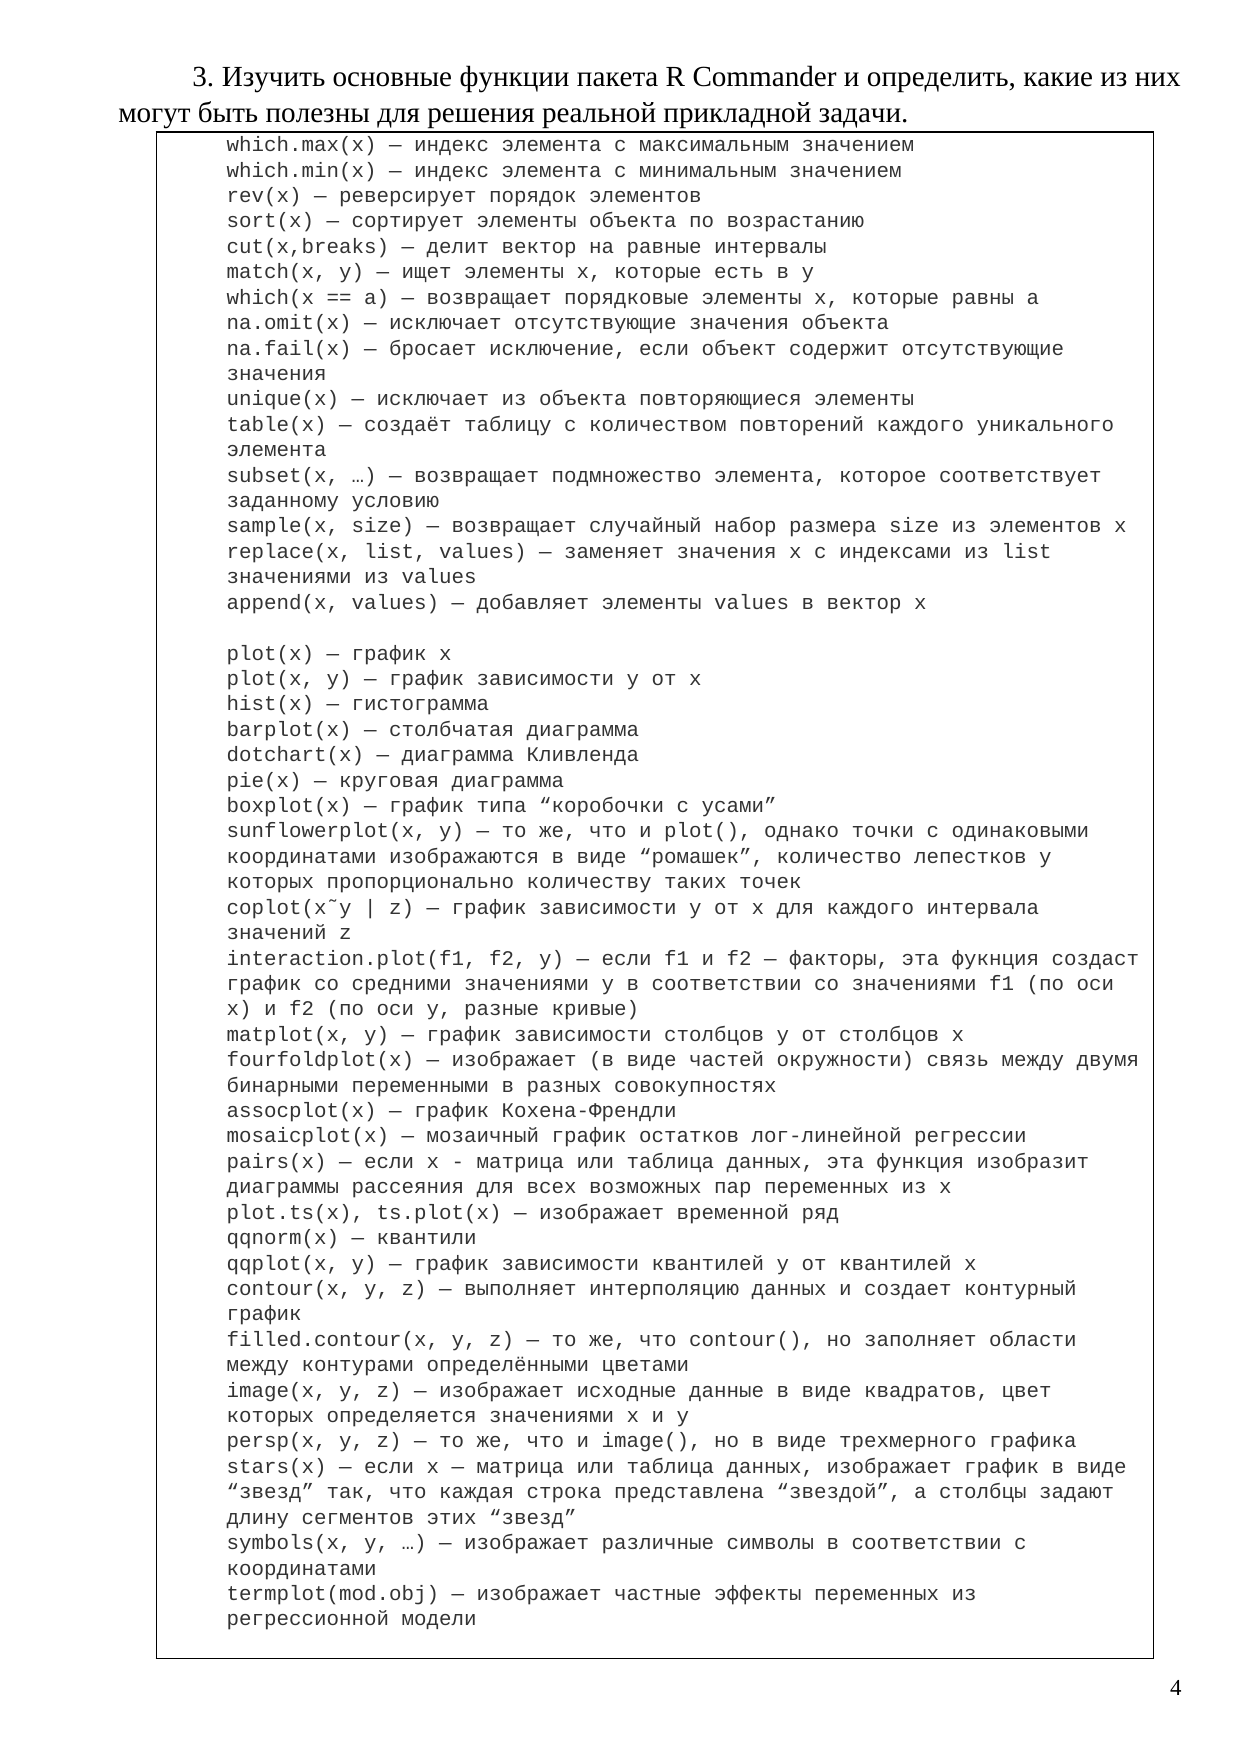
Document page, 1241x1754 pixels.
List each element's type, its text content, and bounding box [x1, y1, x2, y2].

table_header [157, 133, 1153, 1657]
list Изучить основные функции пакета R Commander и определить, какие из них могут быть полезны для решения реальной прикладной задачи. [118, 59, 1181, 129]
